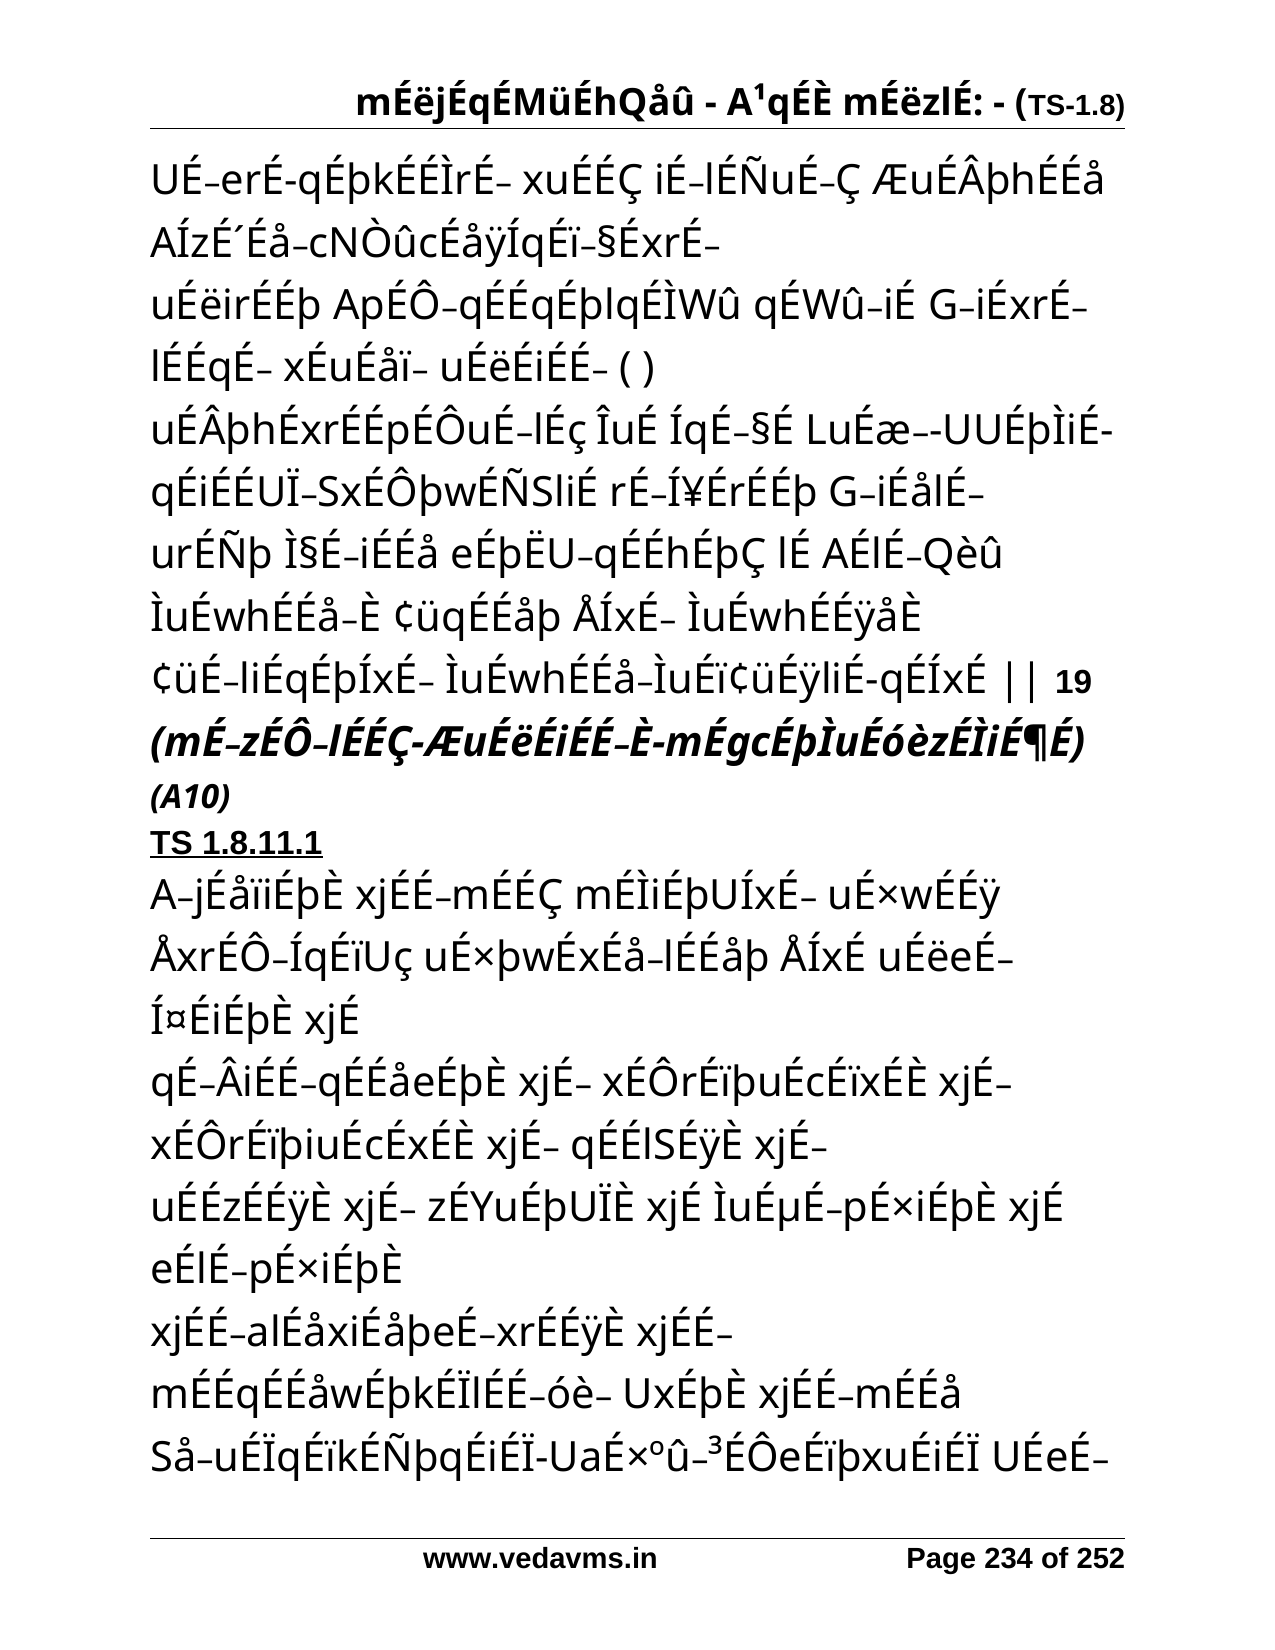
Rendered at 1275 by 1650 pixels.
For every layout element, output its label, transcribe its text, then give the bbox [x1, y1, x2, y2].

text uÉëirÉÉþ ApÉÔ–qÉÉqÉþlqÉÌWû qÉWû–iÉ G–iÉxrÉ– lÉÉqÉ– xÉuÉåï– uÉëÉiÉÉ– ( ) [150, 275, 1125, 394]
text uÉÂþhÉxrÉÉpÉÔuÉ–lÉç ÎuÉ ÍqÉ–§É LuÉæ–-UUÉþÌiÉ-qÉiÉÉUÏ–SxÉÔþwÉÑSliÉ rÉ–Í¥ÉrÉÉþ G–iÉålÉ– [150, 399, 1125, 519]
text urÉÑþ Ì§É–iÉÉå eÉþËU–qÉÉhÉþÇ lÉ AÉlÉ–Qèû ÌuÉwhÉÉå–È ¢üqÉÉåþ ÅÍxÉ– ÌuÉwhÉÉÿåÈ [150, 524, 1125, 643]
text (mÉ–zÉÔ–lÉÉÇ-ÆuÉëÉiÉÉ–È-mÉgcÉþÌuÉóèzÉÌiÉ¶É) (A10) [150, 712, 1125, 818]
text ¢üÉ–liÉqÉþÍxÉ– ÌuÉwhÉÉå–ÌuÉï¢üÉÿliÉ-qÉÍxÉ || 19 [150, 649, 1125, 706]
text UÉ–erÉ-qÉþkÉÉÌrÉ– xuÉÉÇ iÉ–lÉÑuÉ–Ç ÆuÉÂþhÉÉå AÍzÉ´Éå–cNÒûcÉåÿÍqÉï–§ÉxrÉ– [150, 150, 1125, 269]
text TS 1.8.11.1 [150, 823, 1125, 861]
text xjÉÉ–alÉåxiÉåþeÉ–xrÉÉÿÈ xjÉÉ–mÉÉqÉÉåwÉþkÉÏlÉÉ–óè– UxÉþÈ xjÉÉ–mÉÉå [150, 1302, 1125, 1421]
text uÉÉzÉÉÿÈ xjÉ– zÉYuÉþUÏÈ xjÉ ÌuÉµÉ–pÉ×iÉþÈ xjÉ eÉlÉ–pÉ×iÉþÈ [150, 1177, 1125, 1296]
text Så–uÉÏqÉïkÉÑþqÉiÉÏ-UaÉ×ºû–³ÉÔeÉïþxuÉiÉÏ UÉeÉ–xÉÔrÉÉþrÉ– ÍcÉiÉÉþlÉÉÈ | [150, 1426, 1125, 1483]
text A–jÉåïiÉþÈ xjÉÉ–mÉÉÇ mÉÌiÉþUÍxÉ– uÉ×wÉÉÿ ÅxrÉÔ–ÍqÉïUç uÉ×þwÉxÉå–lÉÉåþ ÅÍxÉ uÉëeÉ–Í¤ÉiÉþÈ xjÉ [150, 865, 1125, 1046]
text qÉ–ÂiÉÉ–qÉÉåeÉþÈ xjÉ– xÉÔrÉïþuÉcÉïxÉÈ xjÉ– xÉÔrÉïþiuÉcÉxÉÈ xjÉ– qÉÉlSÉÿÈ xjÉ– [150, 1052, 1125, 1171]
